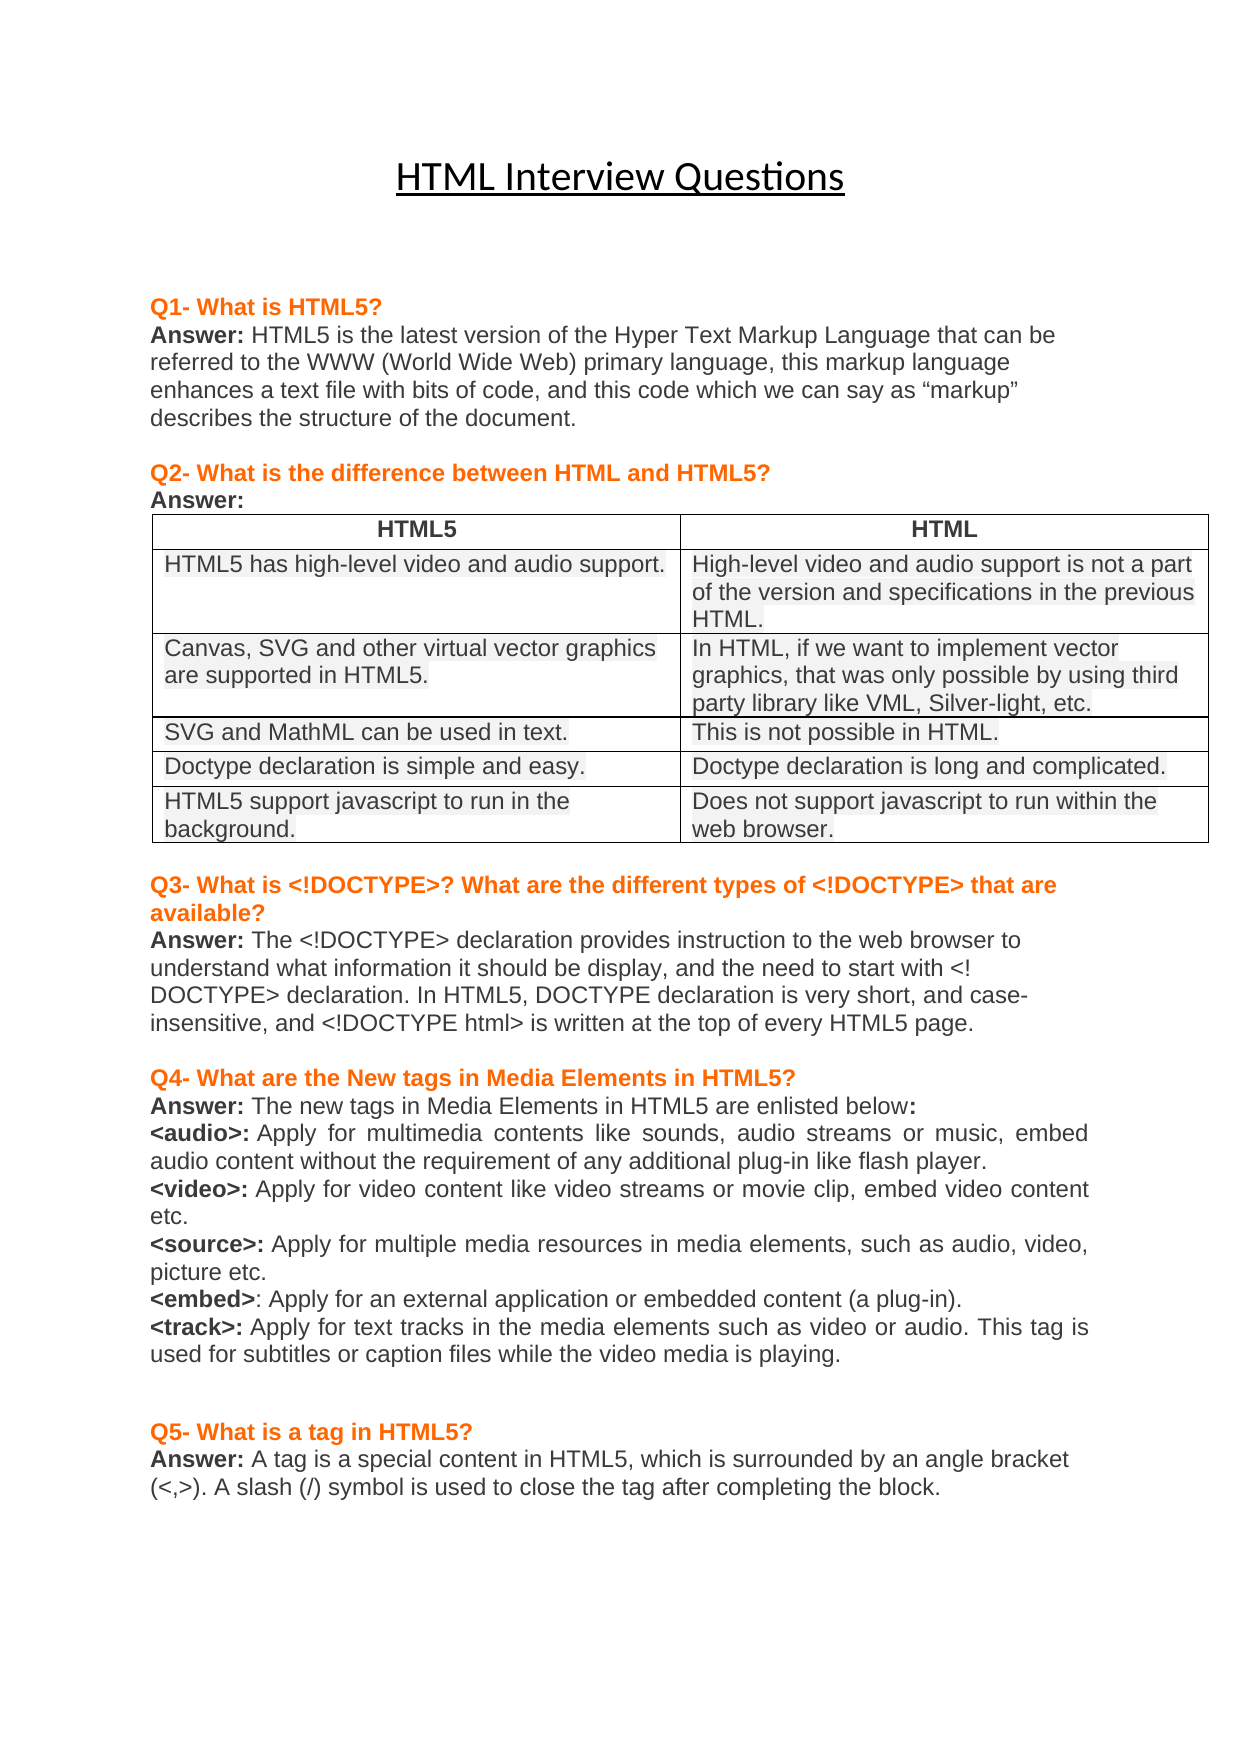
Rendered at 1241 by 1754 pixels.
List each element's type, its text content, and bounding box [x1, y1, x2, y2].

table_cell Doctype declaration is simple and easy. [153, 752, 680, 786]
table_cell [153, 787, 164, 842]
text Answer: The new tags in Media Elements in HTML5 are enlisted below: [150, 1092, 1090, 1119]
text HTML Interview Questions [150, 150, 1090, 201]
text Q3- What is <!DOCTYPE>? What are the different types of <!DOCTYPE> that are available? [150, 871, 1090, 926]
text Answer: [150, 486, 1090, 514]
text Q1- What is HTML5? [150, 293, 1090, 321]
table_cell High-level video and audio support is not a part of the version and specifications in the previous HTML. [681, 550, 1208, 633]
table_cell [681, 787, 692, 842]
table_cell HTML5 has high-level video and audio support. [153, 550, 680, 633]
table_cell This is not possible in HTML. [681, 718, 1208, 751]
text <track>: Apply for text tracks in the media elements such as video or audio. This tag is used for subtitles or caption files while the video media is playing. [150, 1313, 1090, 1368]
table_cell Doctype declaration is long and complicated. [681, 752, 1208, 786]
table_cell In HTML, if we want to implement vector graphics, that was only possible by using third party library like VML, Silver-light, etc. [1092, 634, 1208, 716]
table_cell Does not support javascript to run within the web browser. [834, 787, 1208, 842]
text Answer: A tag is a special content in HTML5, which is surrounded by an angle bracket (<,>). A slash (/) symbol is used to close the tag after completing the block. [150, 1445, 1090, 1500]
text <audio>: Apply for multimedia contents like sounds, audio streams or music, embed audio content without the requirement of any additional plug-in like flash player. [150, 1119, 1090, 1174]
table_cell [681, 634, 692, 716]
text Answer: The <!DOCTYPE> declaration provides instruction to the web browser to understand what information it should be display, and the need to start with <!DOCTYPE> declaration. In HTML5, DOCTYPE declaration is very short, and case-insensitive, and <!DOCTYPE html> is written at the top of every HTML5 page. [150, 926, 1090, 1037]
table_header HTML5 [153, 515, 680, 549]
text Q4- What are the New tags in Media Elements in HTML5? [150, 1064, 1090, 1092]
text <embed>: Apply for an external application or embedded content (a plug-in). [150, 1285, 1090, 1313]
text <video>: Apply for video content like video streams or movie clip, embed video content etc. [150, 1174, 1090, 1230]
table_cell HTML5 support javascript to run in the background. [296, 787, 680, 842]
table_cell SVG and MathML can be used in text. [153, 718, 680, 751]
table_cell Canvas, SVG and other virtual vector graphics are supported in HTML5. [153, 634, 680, 716]
text Q2- What is the difference between HTML and HTML5? [150, 459, 1090, 486]
text Answer: HTML5 is the latest version of the Hyper Text Markup Language that can be referred to the WWW (World Wide Web) primary language, this markup language enhances a text file with bits of code, and this code which we can say as “markup” describes the structure of the document. [150, 321, 1090, 431]
table_header HTML [681, 515, 1208, 549]
text <source>: Apply for multiple media resources in media elements, such as audio, video, picture etc. [150, 1230, 1090, 1285]
text Q5- What is a tag in HTML5? [150, 1417, 1090, 1445]
